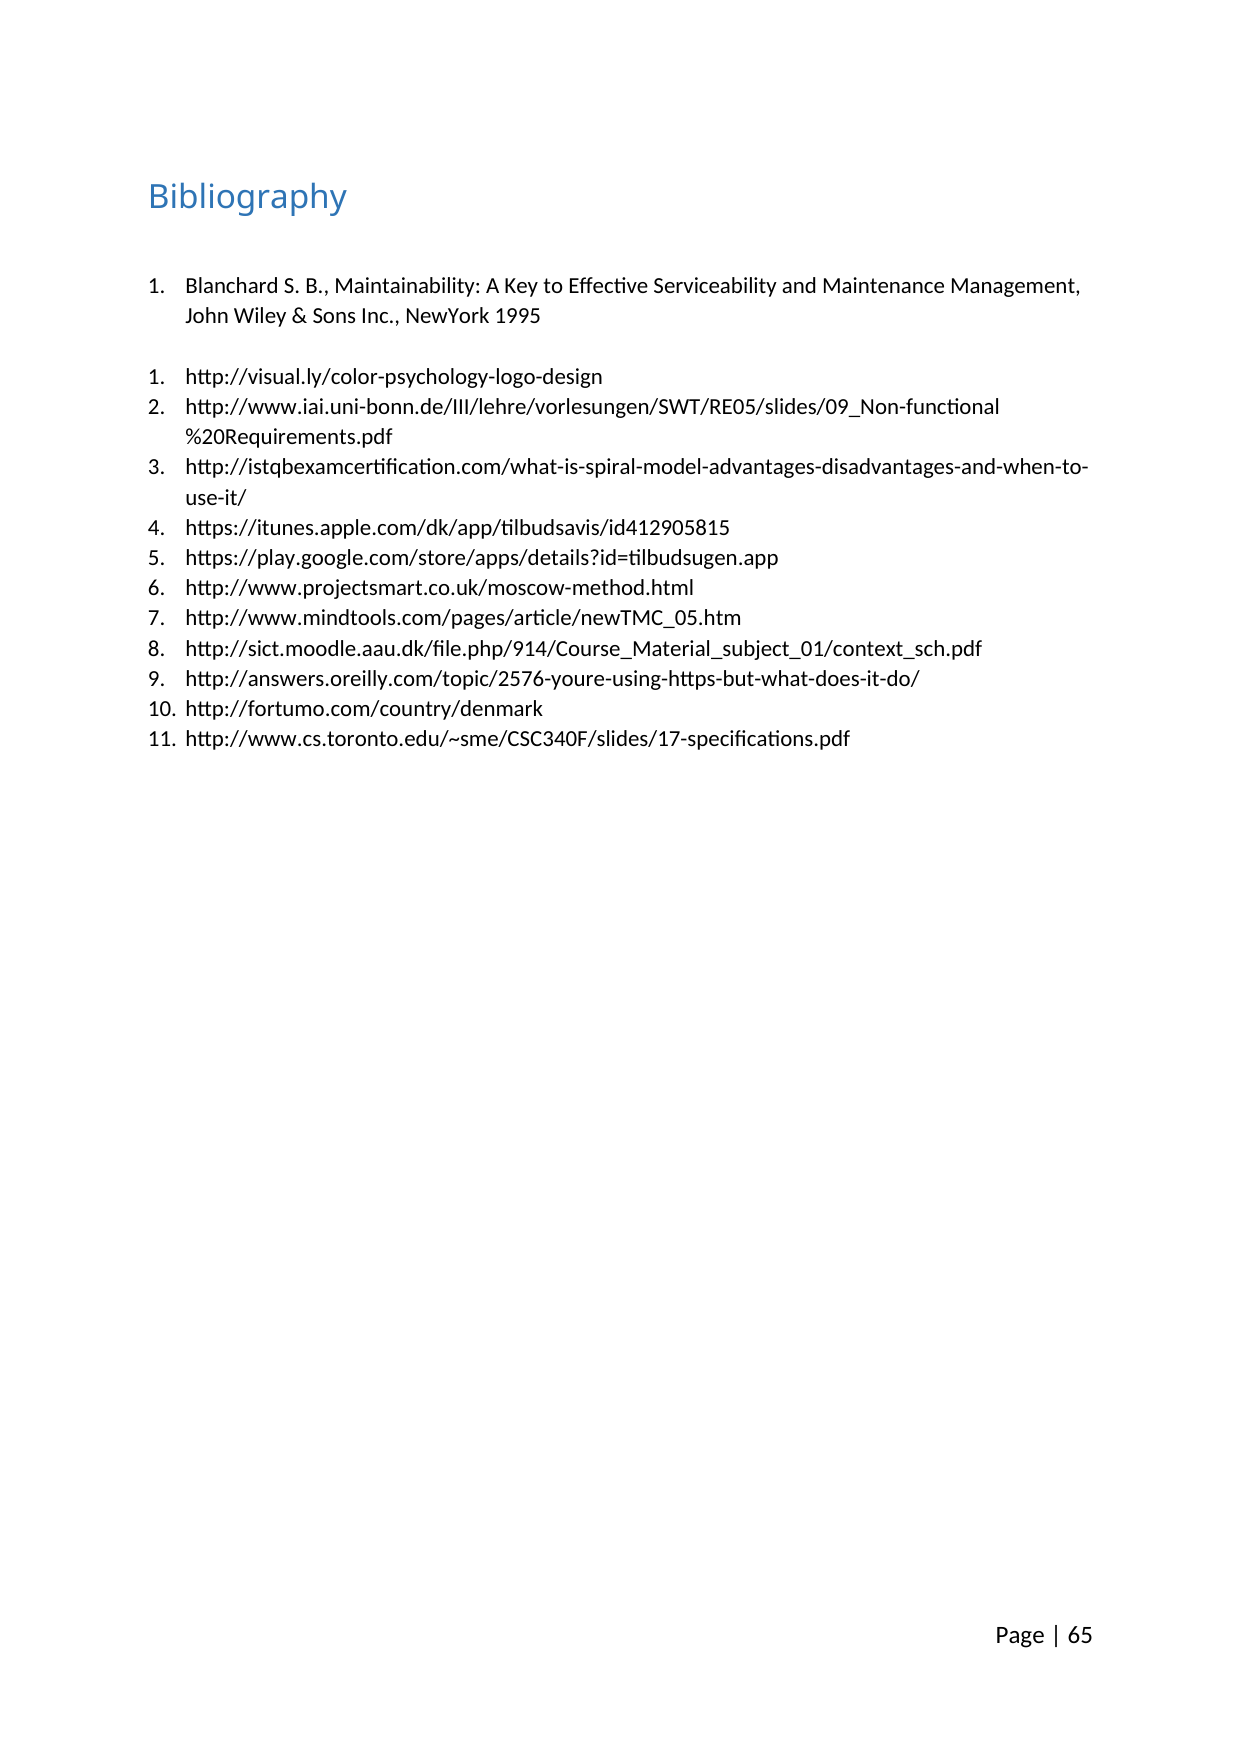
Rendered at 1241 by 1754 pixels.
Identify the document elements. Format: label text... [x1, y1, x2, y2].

list https://play.google.com/store/apps/details?id=tilbudsugen.app [148, 543, 1093, 571]
list Blanchard S. B., Maintainability: A Key to Effective Serviceability and Maintenance Management, John Wiley & Sons Inc., NewYork 1995 [148, 271, 1093, 329]
list http://fortumo.com/country/denmark [148, 694, 1093, 722]
list http://www.iai.uni-bonn.de/III/lehre/vorlesungen/SWT/RE05/slides/09_Non-functional%20Requirements.pdf [148, 392, 1093, 450]
list http://www.projectsmart.co.uk/moscow-method.html [148, 573, 1093, 601]
list http://visual.ly/color-psychology-logo-design [148, 362, 1093, 390]
list http://www.cs.toronto.edu/~sme/CSC340F/slides/17-specifications.pdf [148, 724, 1093, 752]
list http://www.mindtools.com/pages/article/newTMC_05.htm [148, 603, 1093, 631]
subtitle Bibliography [148, 173, 1093, 218]
list http://answers.oreilly.com/topic/2576-youre-using-https-but-what-does-it-do/ [148, 664, 1093, 692]
list http://istqbexamcertification.com/what-is-spiral-model-advantages-disadvantages-and-when-to-use-it/ [148, 452, 1093, 511]
list https://itunes.apple.com/dk/app/tilbudsavis/id412905815 [148, 513, 1093, 541]
list http://sict.moodle.aau.dk/file.php/914/Course_Material_subject_01/context_sch.pdf [148, 634, 1093, 662]
